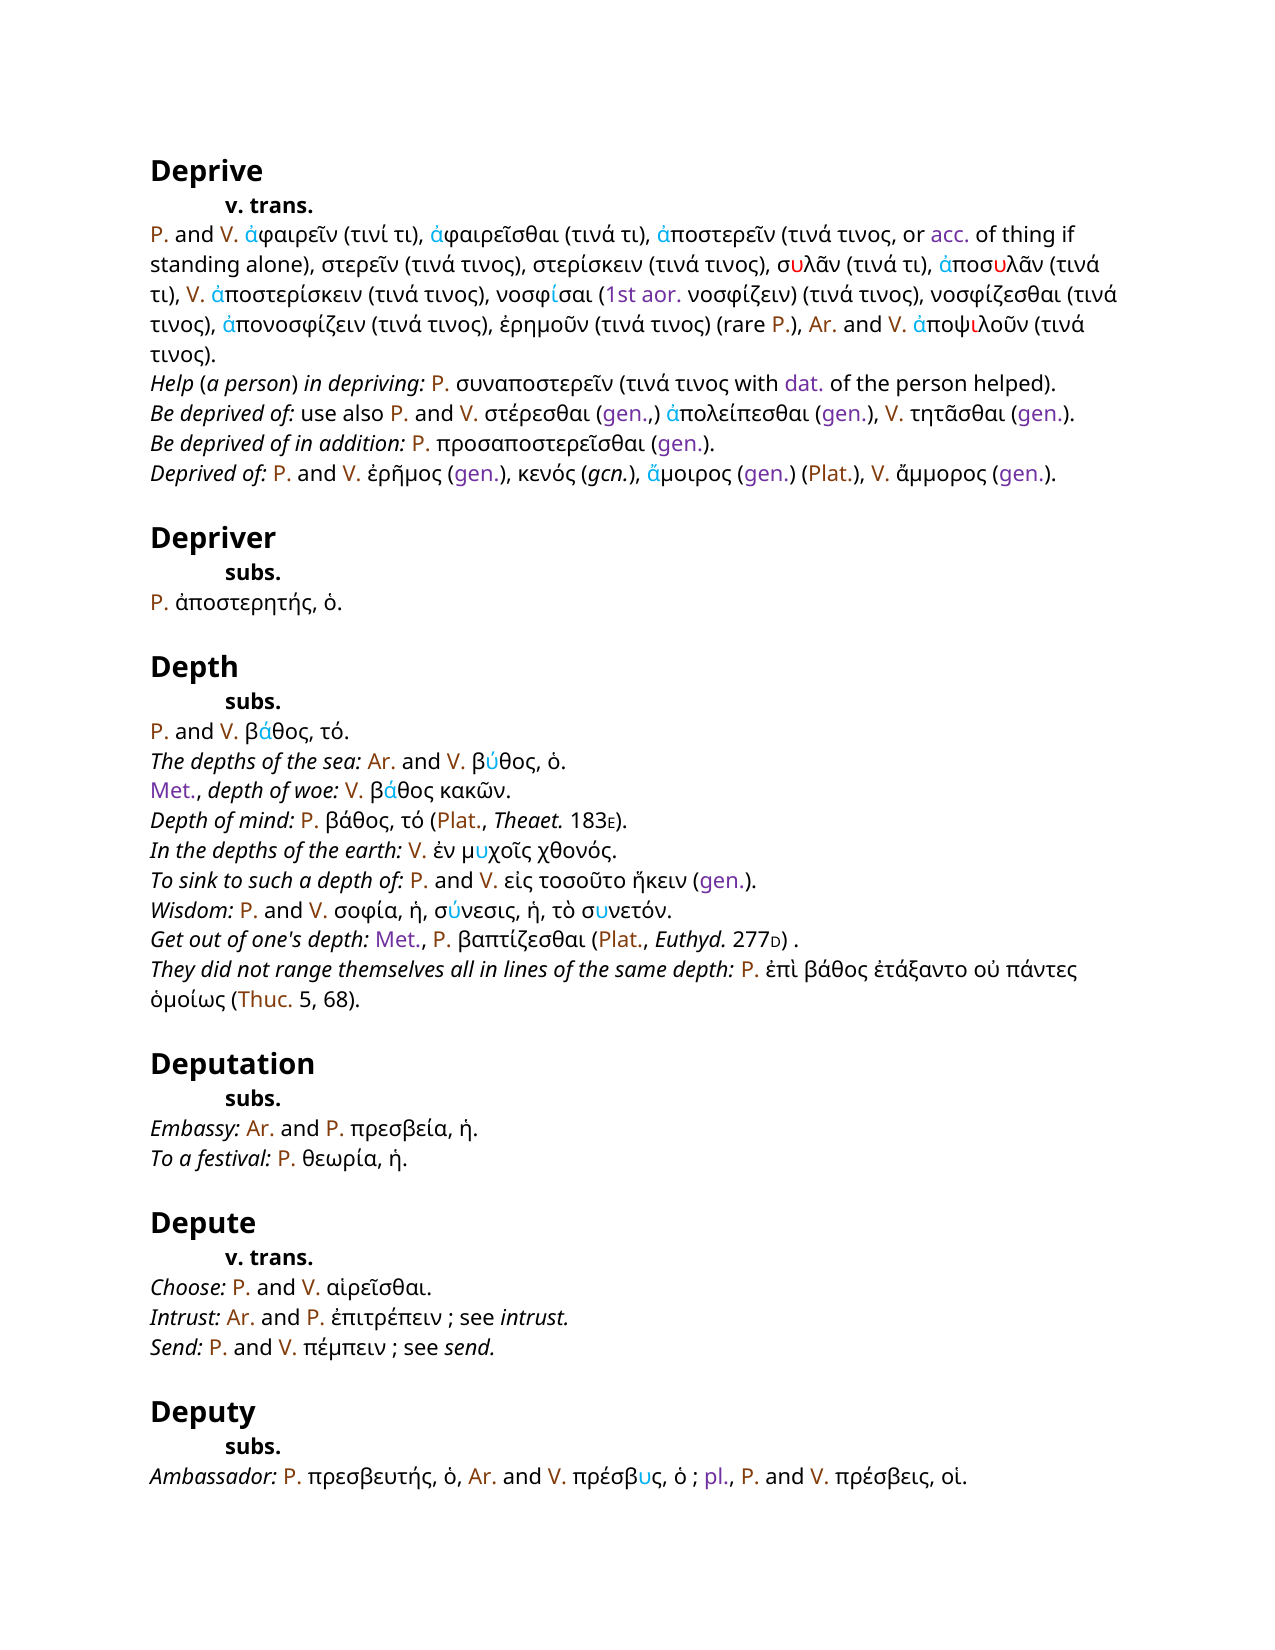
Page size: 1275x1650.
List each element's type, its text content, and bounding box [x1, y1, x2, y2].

text Ambassador: P. πρεσβευτής, ὁ, Ar. and V. πρέσβυς, ὁ ; pl., P. and V. πρέσβεις, οἱ. [150, 1461, 1125, 1490]
text To a festival: P. θεωρία, ἡ. [150, 1143, 1125, 1173]
text Deprived of: P. and V. ἐρῆμος (gen.), κενός (gcn.), ἄμοιρος (gen.) (Plat.), V. ἄμμορος (gen.). [150, 458, 1125, 488]
text Depth of mind: P. βάθος, τό (Plat., Theaet. 183E). [150, 805, 1125, 835]
text Get out of one's depth: Met., P. βαπτίζεσθαι (Plat., Euthyd. 277D) . [150, 924, 1125, 954]
text Wisdom: P. and V. σοφία, ἡ, σύνεσις, ἡ, τὸ συνετόν. [150, 895, 1125, 924]
text In the depths of the earth: V. ἐν μυχοῖς χθονός. [150, 835, 1125, 865]
text The depths of the sea: Ar. and V. βύθος, ὁ. [150, 746, 1125, 776]
text Depth subs. [150, 646, 1125, 716]
text To sink to such a depth of: P. and V. εἰς τοσοῦτο ἥκειν (gen.). [150, 865, 1125, 895]
text P. and V. βάθος, τό. [150, 716, 1125, 746]
text Intrust: Ar. and P. ἐπιτρέπειν ; see intrust. [150, 1302, 1125, 1332]
text Choose: P. and V. αἱρεῖσθαι. [150, 1272, 1125, 1302]
text Deprive v. trans. [150, 150, 1125, 219]
text Embassy: Ar. and P. πρεσβεία, ἡ. [150, 1113, 1125, 1143]
text Depute v. trans. [150, 1202, 1125, 1272]
text Depriver subs. [150, 517, 1125, 587]
text P. and V. ἀφαιρεῖν (τινί τι), ἀφαιρεῖσθαι (τινά τι), ἀποστερεῖν (τινά τινος, or acc. of thing if standing alone), στερεῖν (τινά τινος), στερίσκειν (τινά τινος), συλᾶν (τινά τι), ἀποσυλᾶν (τινά τι), V. ἀποστερίσκειν (τινά τινος), νοσφίσαι (1st aor. νοσφίζειν) (τινά τινος), νοσφίζεσθαι (τινά τινος), ἀπονοσφίζειν (τινά τινος), ἐρημοῦν (τινά τινος) (rare P.), Ar. and V. ἀποψιλοῦν (τινά τινος). [150, 219, 1125, 368]
text Be deprived of in addition: P. προσαποστερεῖσθαι (gen.). [150, 428, 1125, 458]
text Be deprived of: use also P. and V. στέρεσθαι (gen.,) ἀπολείπεσθαι (gen.), V. τητᾶσθαι (gen.). [150, 398, 1125, 428]
text Send: P. and V. πέμπειν ; see send. [150, 1332, 1125, 1361]
text Met., depth of woe: V. βάθος κακῶν. [150, 776, 1125, 805]
text Help (a person) in depriving: P. συναποστερεῖν (τινά τινος with dat. of the person helped). [150, 368, 1125, 398]
text P. ἀποστερητής, ὁ. [150, 587, 1125, 617]
text Deputy subs. [150, 1391, 1125, 1461]
text They did not range themselves all in lines of the same depth: P. ἐπὶ βάθος ἐτάξαντο οὐ πάντες ὁμοίως (Thuc. 5, 68). [150, 954, 1125, 1014]
text Deputation subs. [150, 1044, 1125, 1113]
